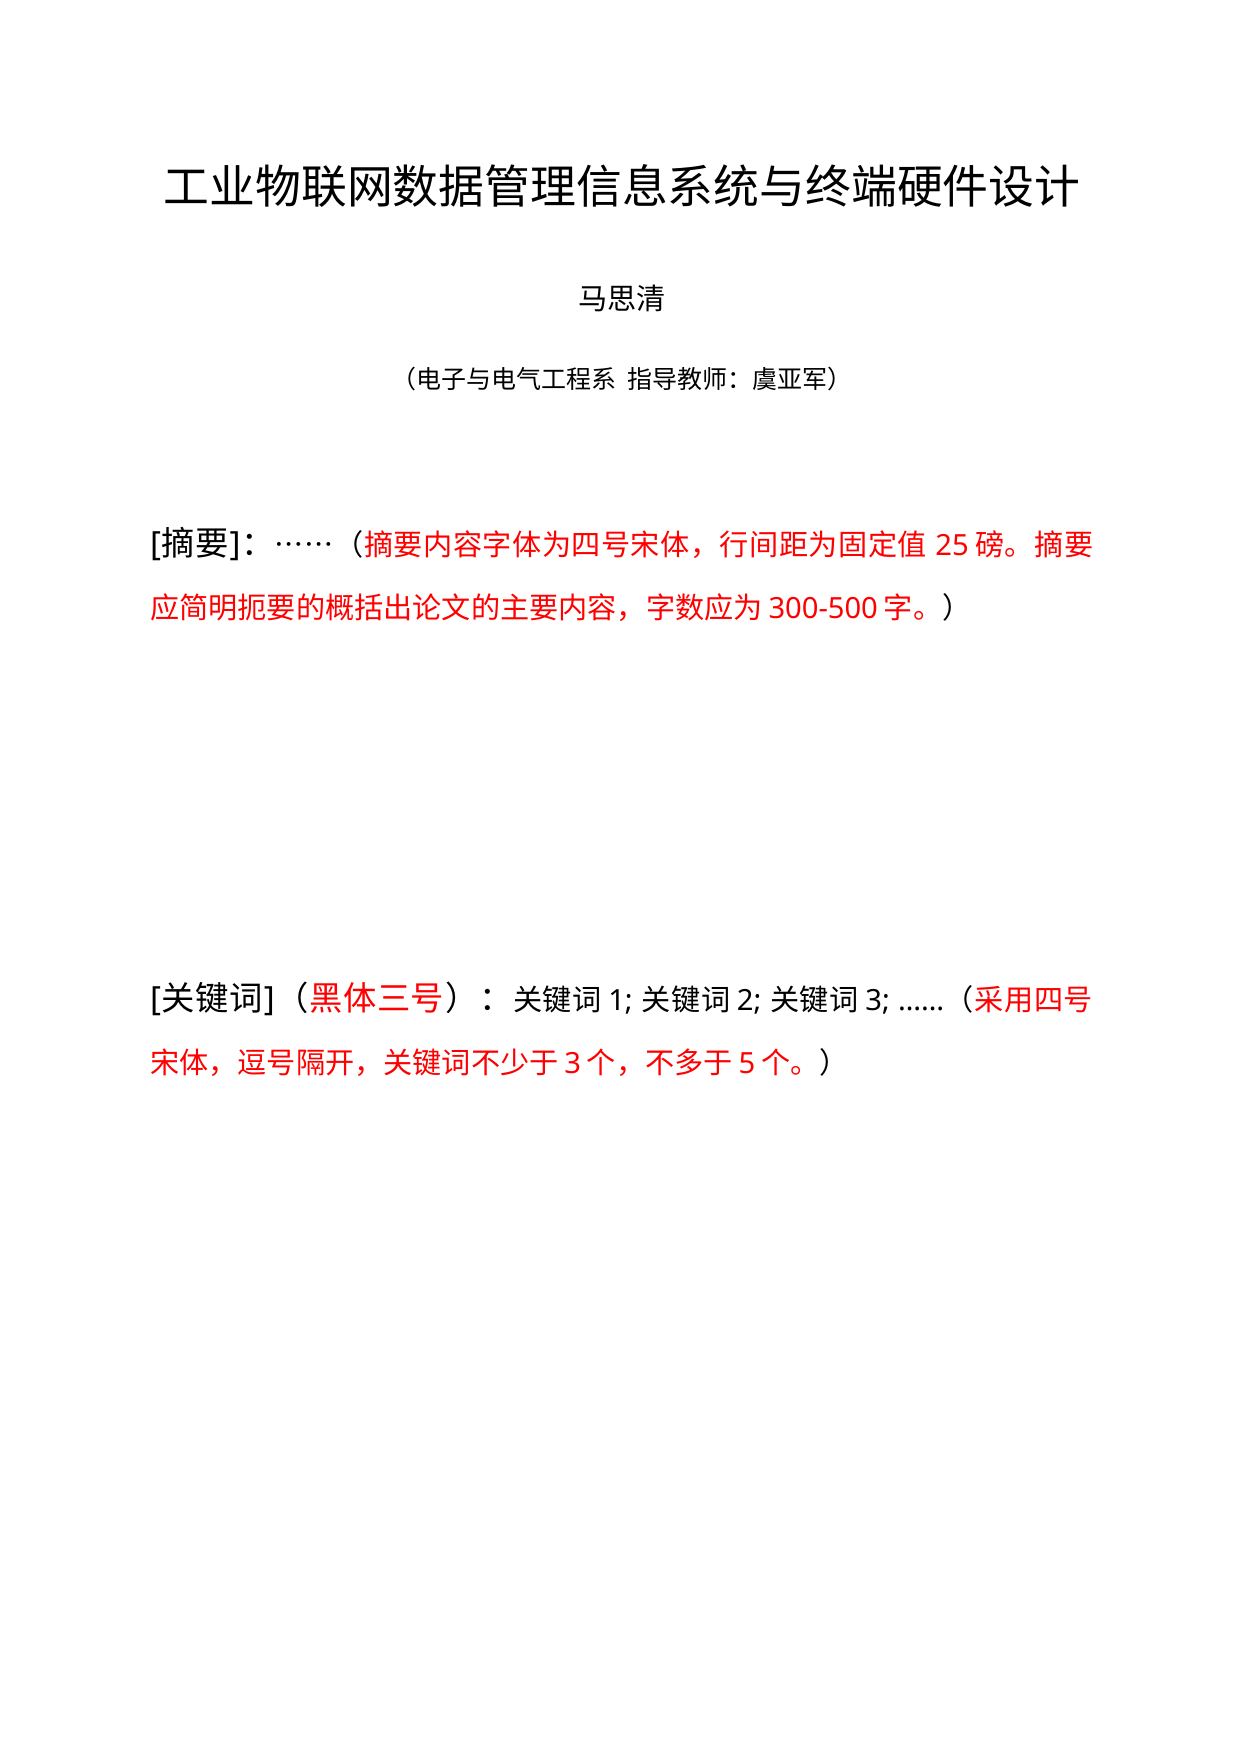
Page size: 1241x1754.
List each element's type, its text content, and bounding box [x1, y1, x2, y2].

text 工业物联网数据管理信息系统与终端硬件设计 [150, 134, 1094, 232]
text [摘要]：……（摘要内容字体为四号宋体，行间距为固定值25磅。摘要应简明扼要的概括出论文的主要内容，字数应为300-500字。） [150, 508, 1094, 638]
text （电子与电气工程系 指导教师：虞亚军） [150, 346, 1094, 411]
text [关键词]（黑体三号）：关键词1; 关键词2; 关键词3; ……（采用四号宋体，逗号隔开，关键词不少于3个，不多于5个。） [150, 963, 1094, 1093]
text 马思清 [150, 264, 1094, 329]
